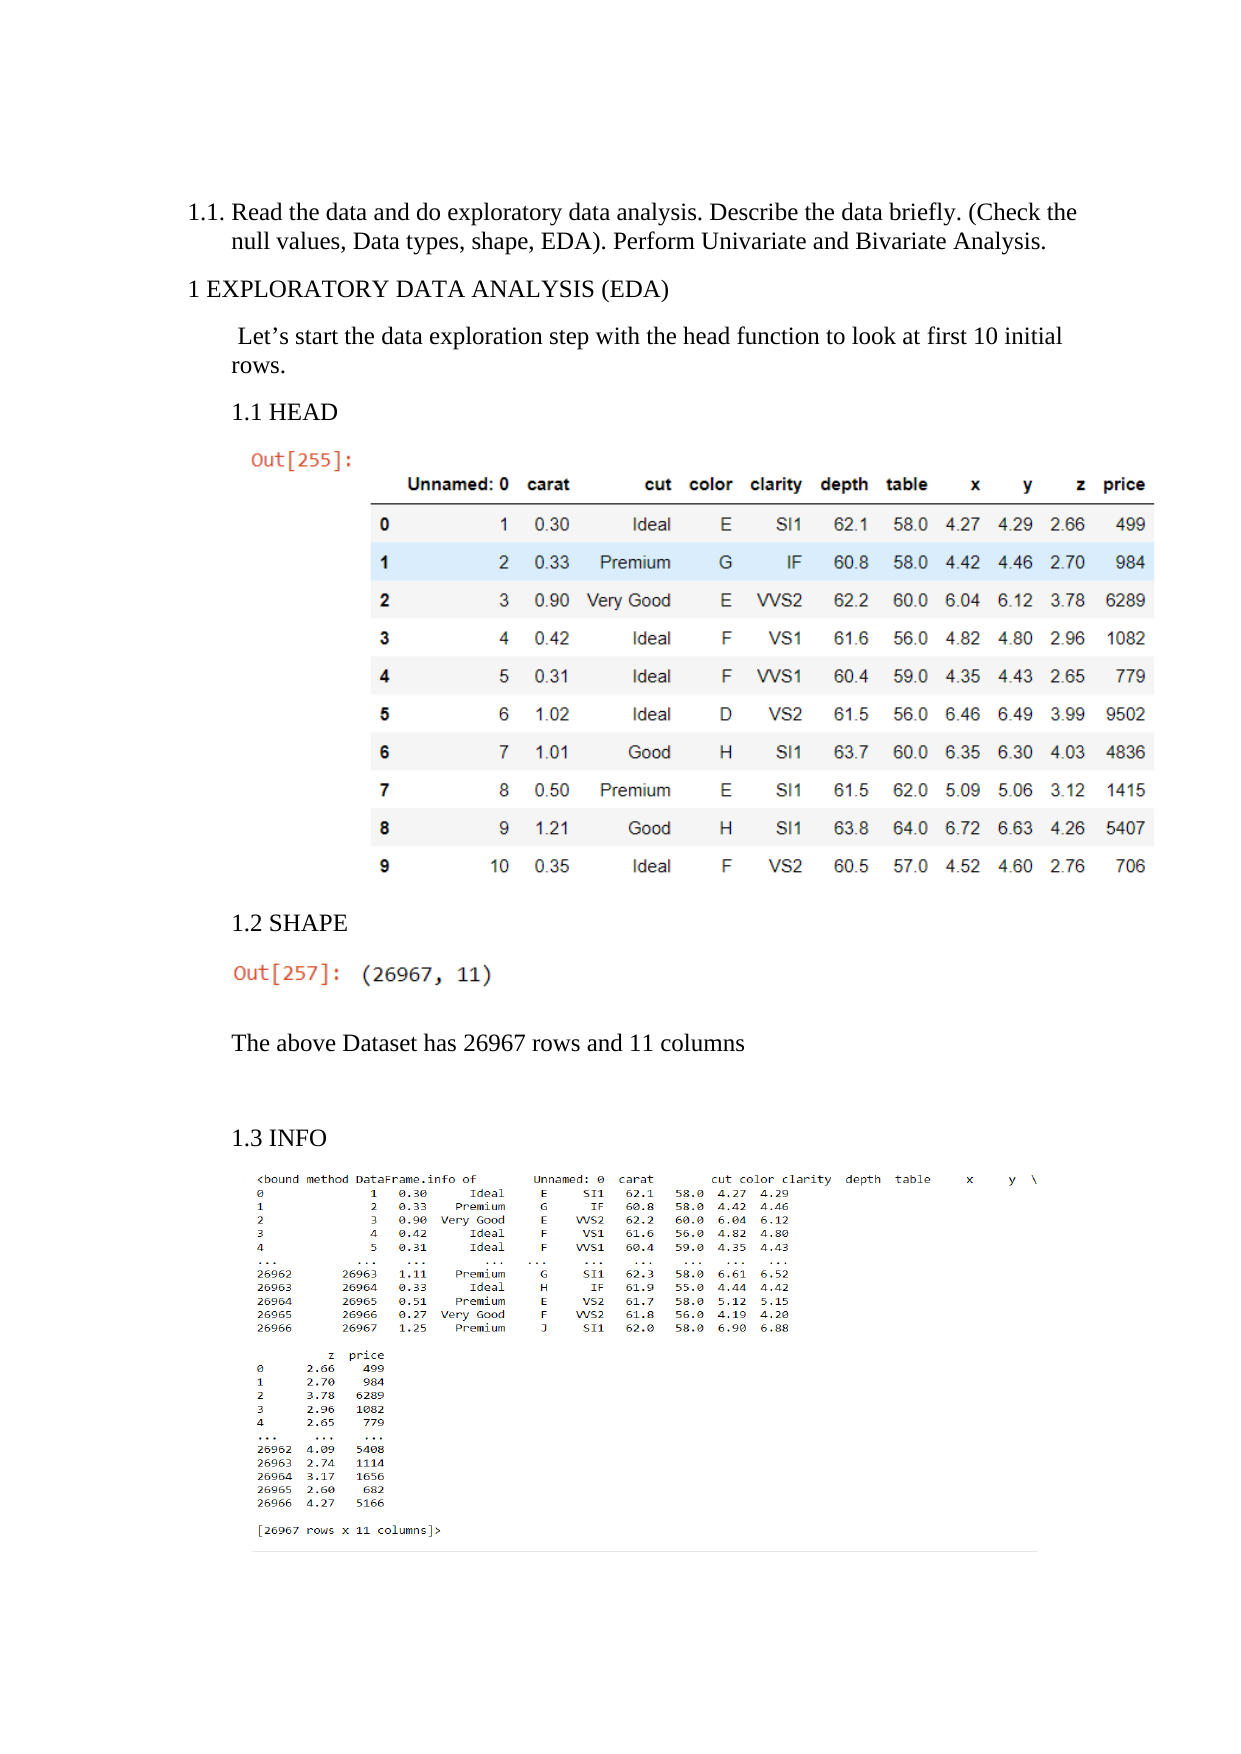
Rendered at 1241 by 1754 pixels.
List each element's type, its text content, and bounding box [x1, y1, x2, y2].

text 1.2 SHAPE [231, 908, 1090, 937]
picture [231, 955, 590, 1009]
text 1.1 HEAD [231, 397, 1090, 426]
text Let’s start the data exploration step with the head function to look at first 10 initial rows. [231, 321, 1090, 379]
text The above Dataset has 26967 rows and 11 columns [231, 1028, 1090, 1057]
picture [243, 1170, 1038, 1552]
text 1.3 INFO [150, 1123, 1090, 1152]
list Read the data and do exploratory data analysis. Describe the data briefly. (Check the null values, Data types, shape, EDA). Perform Univariate and Bivariate Analysis. [187, 197, 1090, 255]
picture [231, 445, 1172, 889]
text 1 EXPLORATORY DATA ANALYSIS (EDA) [187, 274, 1090, 302]
